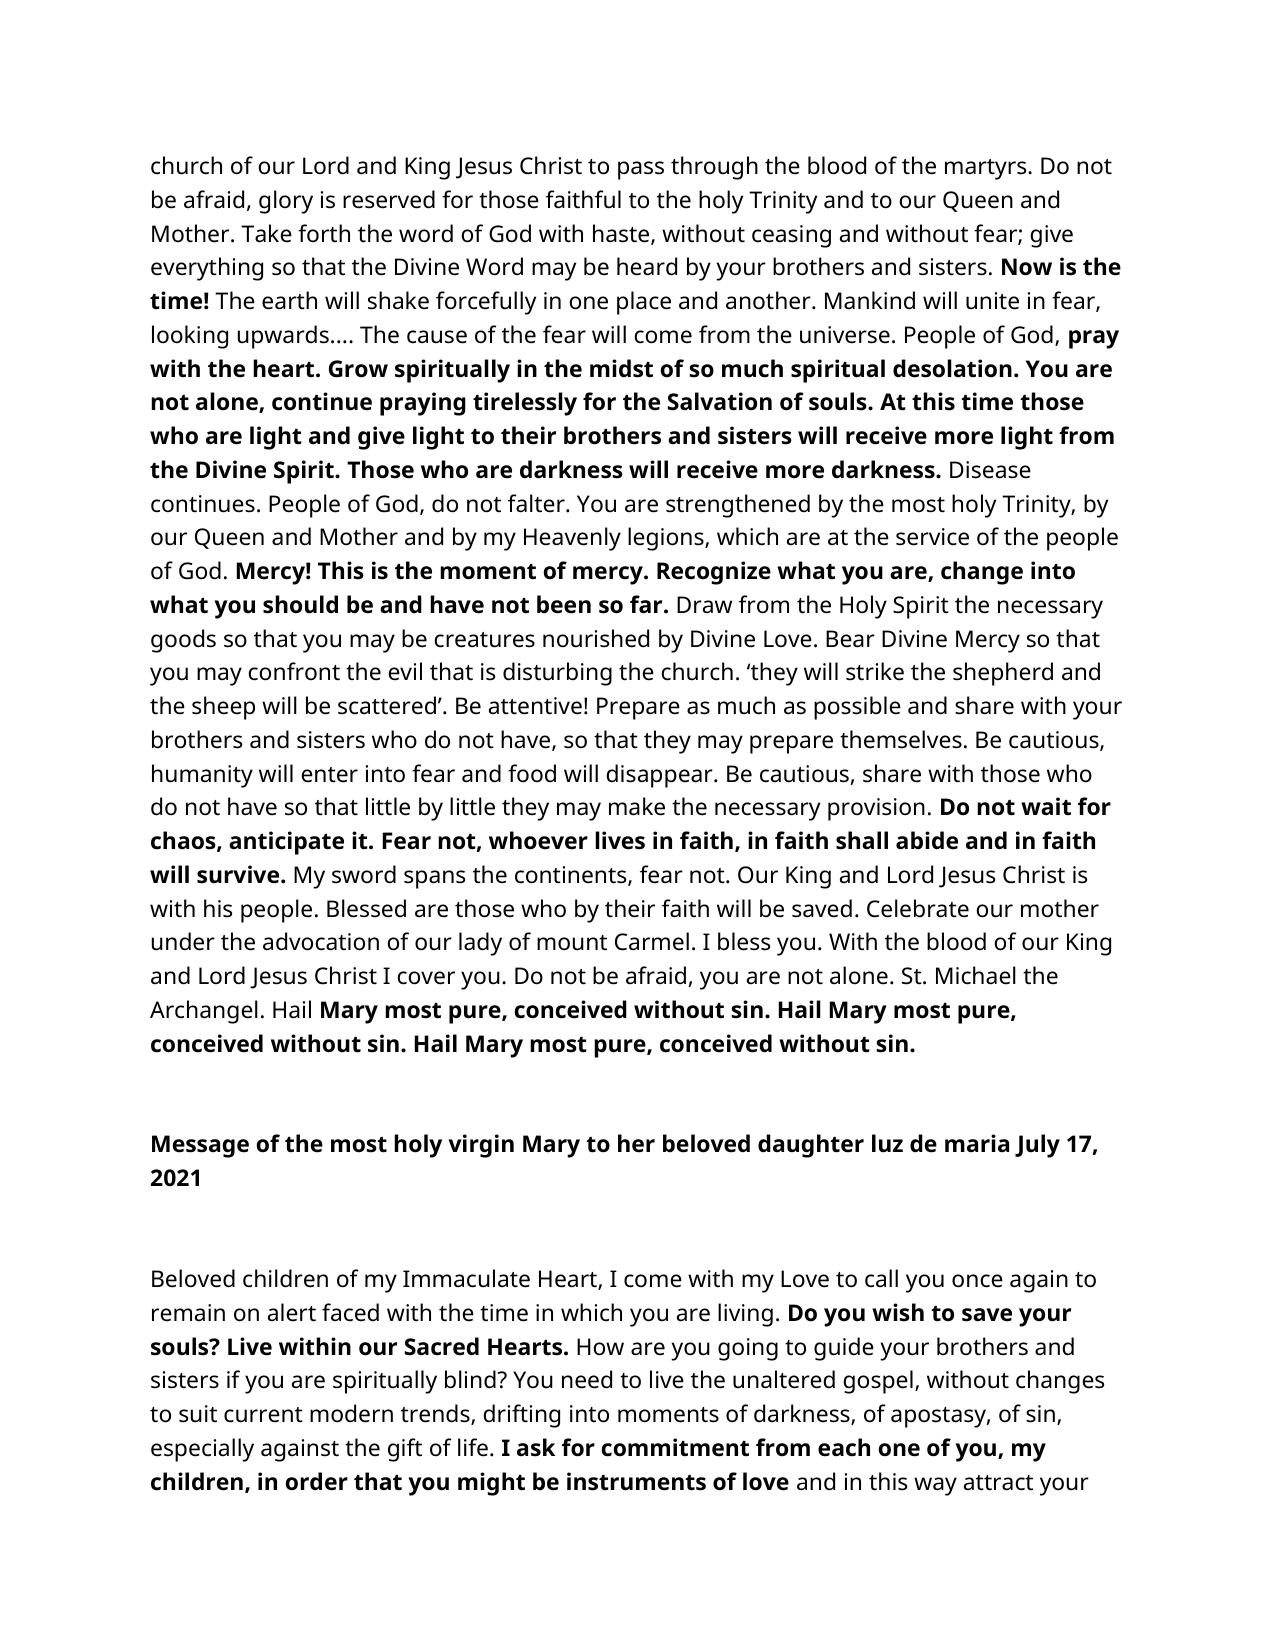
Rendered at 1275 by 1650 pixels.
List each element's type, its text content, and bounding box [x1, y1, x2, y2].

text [150, 1263, 1125, 1497]
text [150, 150, 1125, 1059]
text Message of the most holy virgin Mary to her beloved daughter luz de maria July 17, 2021 [150, 1128, 1125, 1193]
